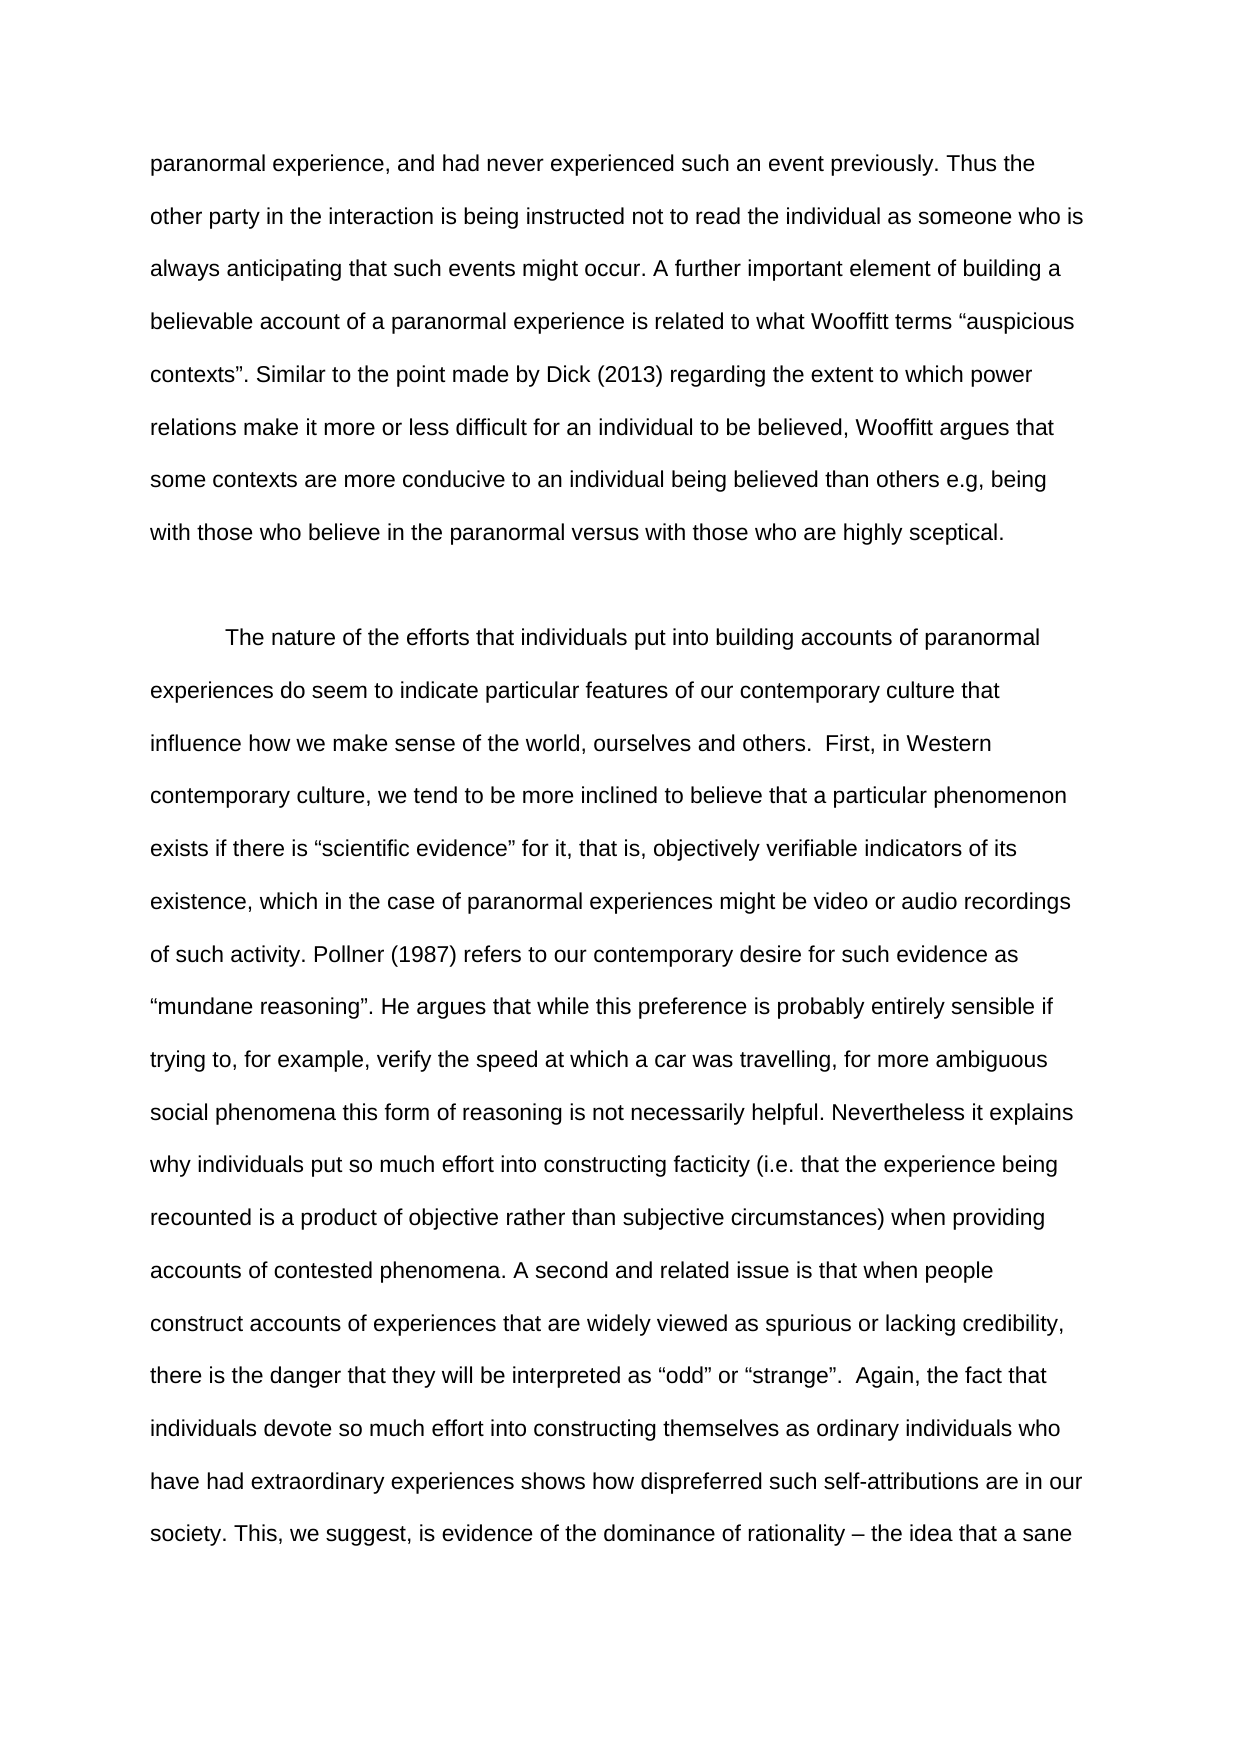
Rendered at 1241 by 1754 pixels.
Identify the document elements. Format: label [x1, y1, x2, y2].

text [150, 624, 1090, 1547]
text [150, 150, 1090, 545]
